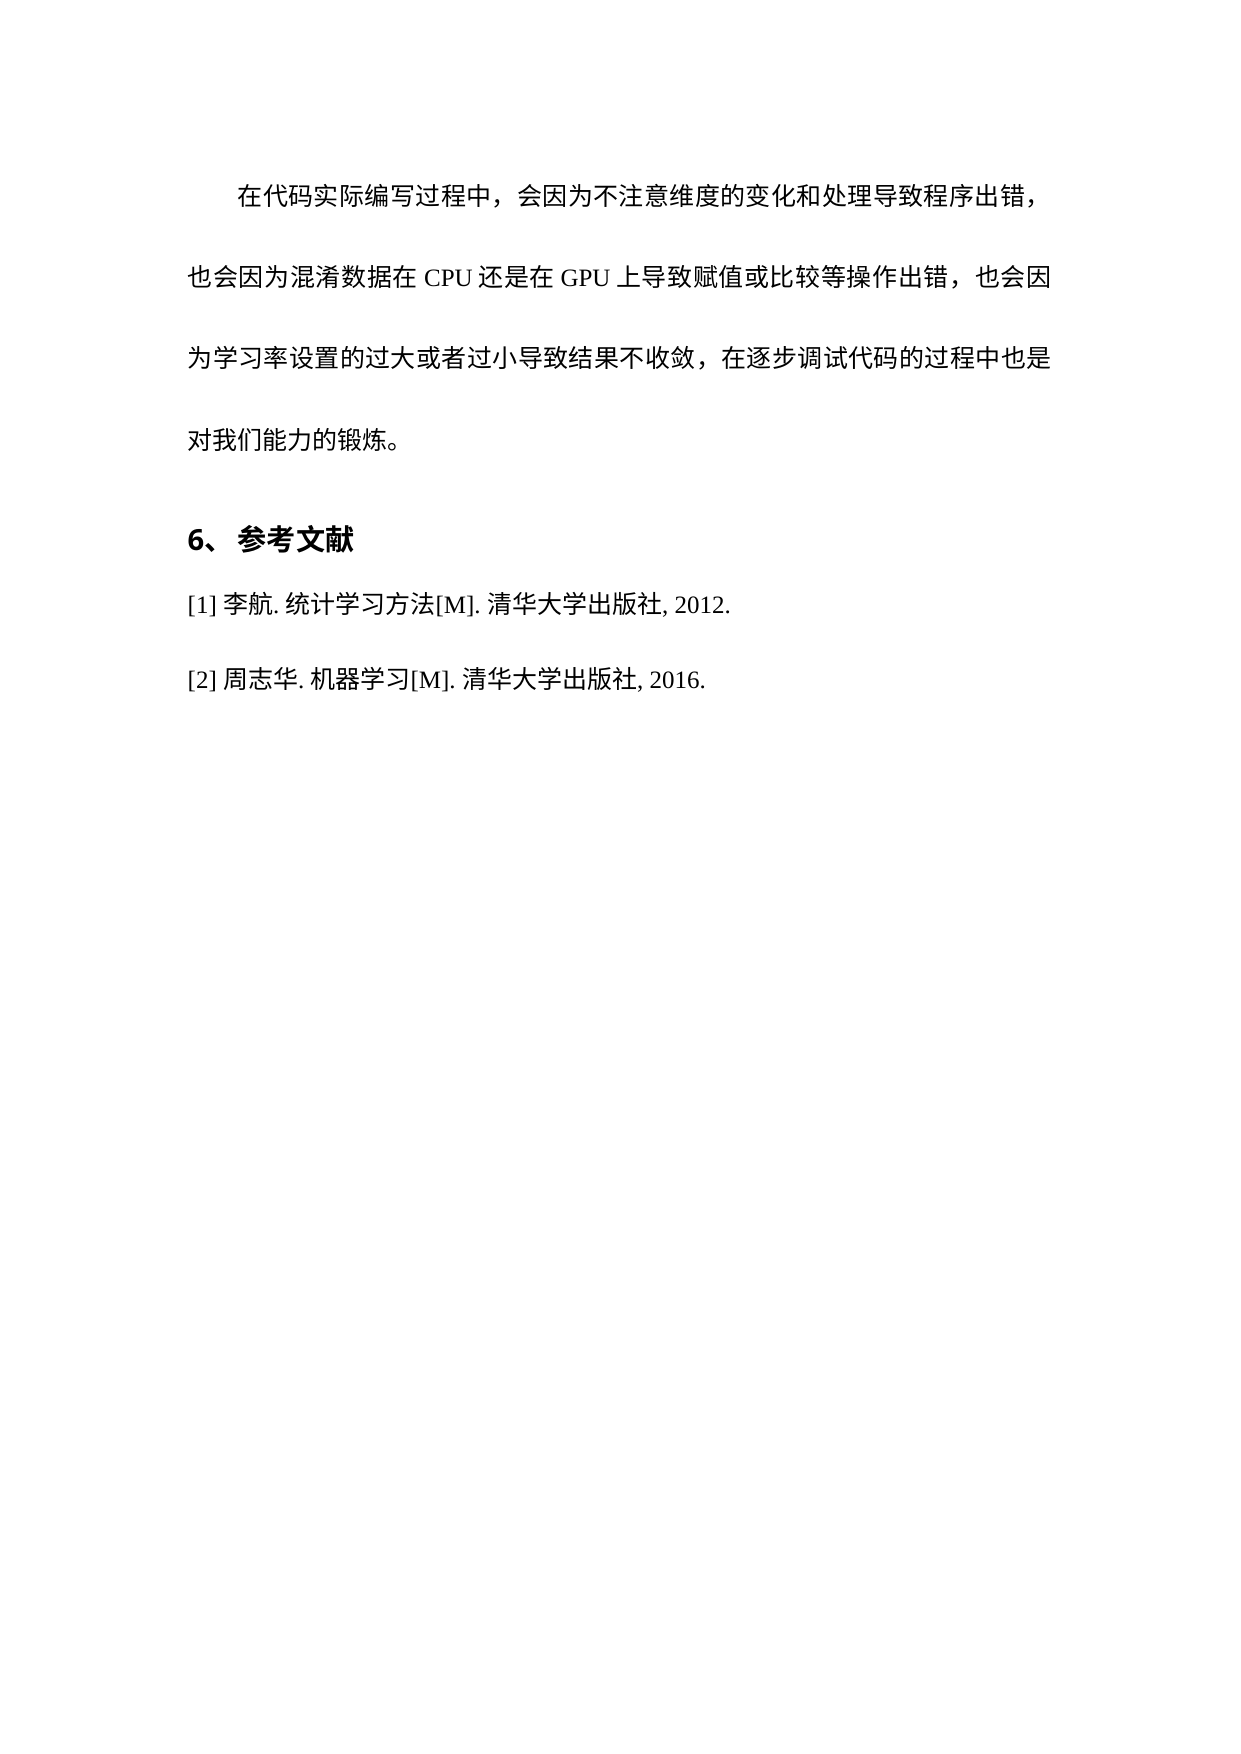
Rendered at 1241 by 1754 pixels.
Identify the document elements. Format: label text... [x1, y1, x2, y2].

list 参考文献 [187, 505, 1053, 570]
text 在代码实际编写过程中，会因为不注意维度的变化和处理导致程序出错，也会因为混淆数据在CPU还是在GPU上导致赋值或比较等操作出错，也会因为学习率设置的过大或者过小导致结果不收敛，在逐步调试代码的过程中也是对我们能力的锻炼。 [187, 162, 1053, 471]
text [2] 周志华. 机器学习[M]. 清华大学出版社, 2016. [187, 646, 1053, 711]
text [1] 李航. 统计学习方法[M]. 清华大学出版社, 2012. [187, 570, 1053, 635]
